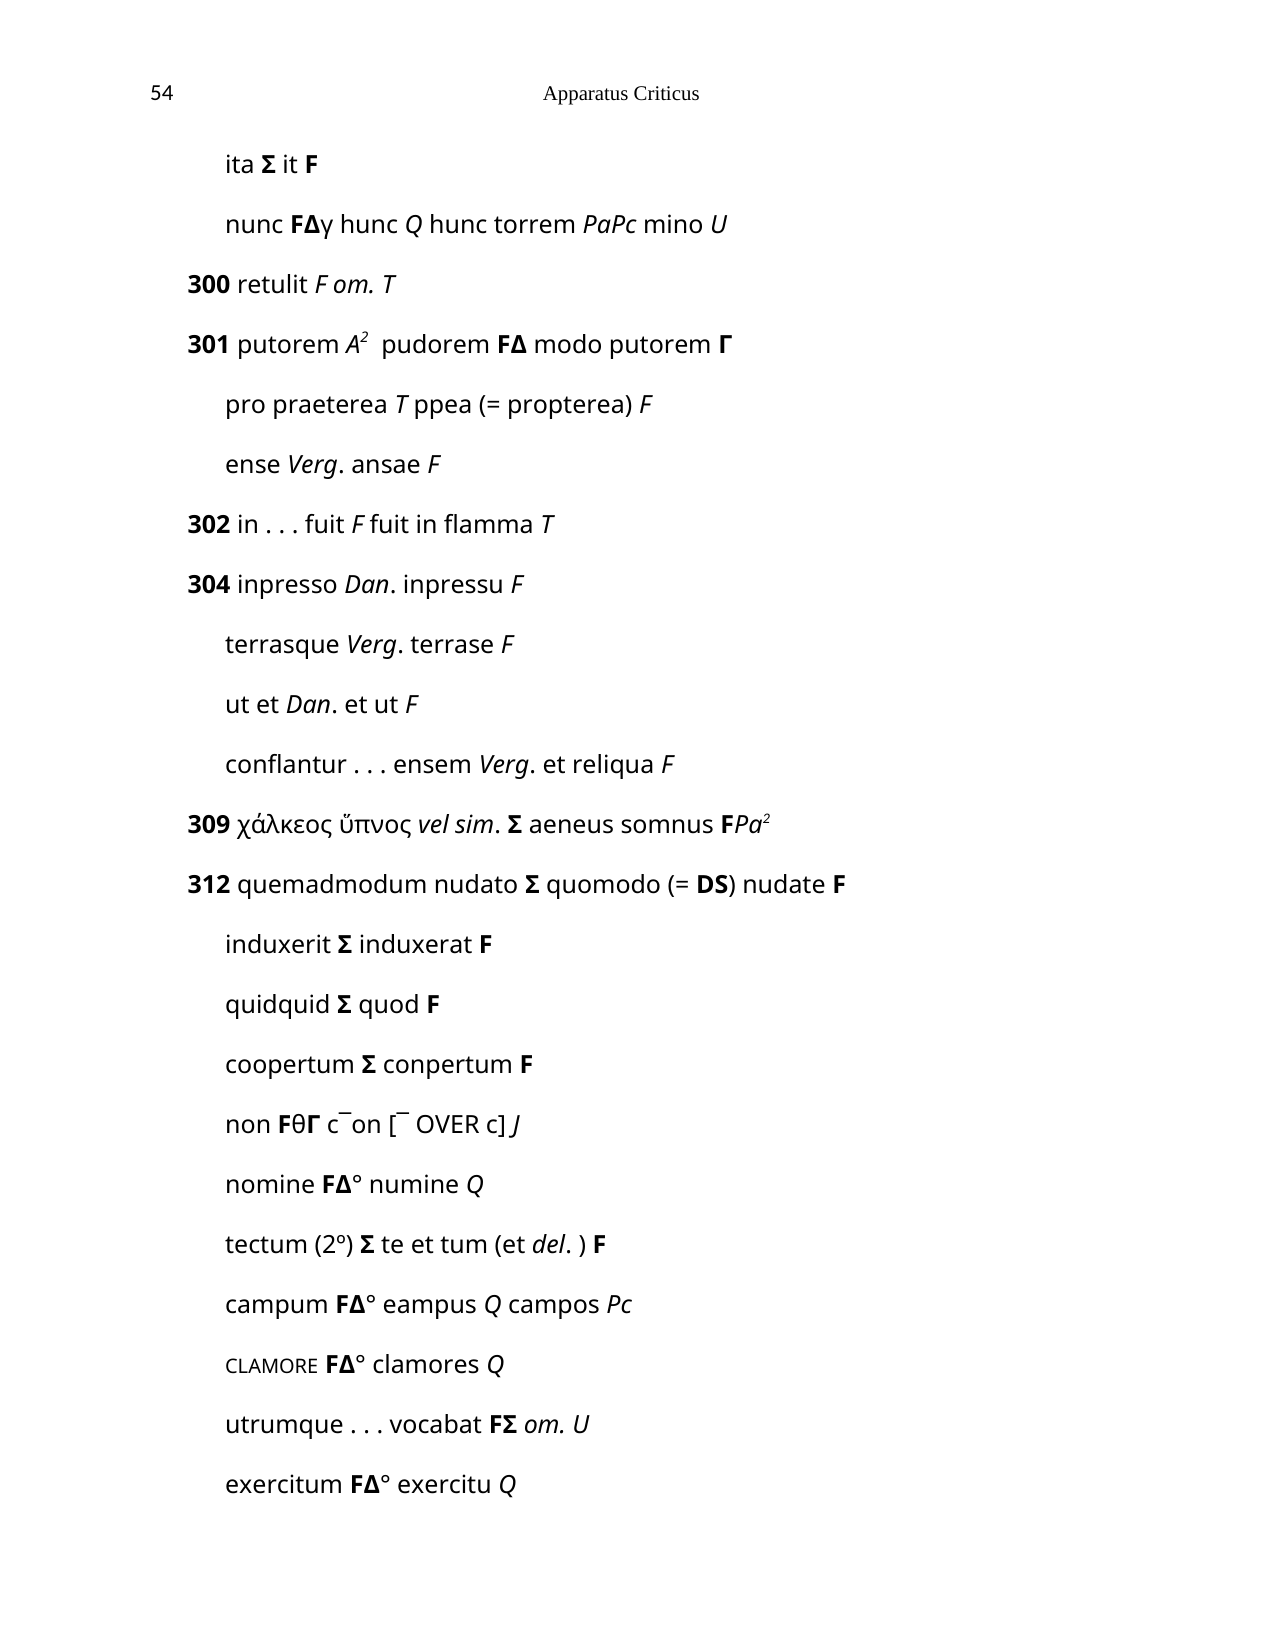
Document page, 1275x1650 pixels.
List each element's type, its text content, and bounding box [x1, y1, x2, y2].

text 300 retulit F om. T [187, 266, 1125, 301]
text conflantur . . . ensem Verg. et reliqua F [225, 746, 1125, 781]
text terrasque Verg. terrase F [225, 626, 1125, 661]
text quidquid Σ quod F [225, 986, 1125, 1021]
text ense Verg. ansae F [225, 446, 1125, 481]
text tectum (2º) Σ te et tum (et del. ) F [225, 1226, 1125, 1261]
text coopertum Σ conpertum F [225, 1046, 1125, 1081]
text ut et Dan. et ut F [225, 686, 1125, 721]
text exercitum FΔ° exercitu Q [225, 1466, 1125, 1501]
text 301 putorem A2 pudorem FΔ modo putorem Γ [187, 326, 1125, 361]
text induxerit Σ induxerat F [225, 926, 1125, 961]
text 302 in . . . fuit F fuit in flamma T [187, 506, 1125, 541]
text pro praeterea T ppea (= propterea) F [225, 386, 1125, 421]
text utrumque . . . vocabat FΣ om. U [225, 1406, 1125, 1441]
text campum FΔ° eampus Q campos Pc [225, 1286, 1125, 1321]
text nunc FΔγ hunc Q hunc torrem PaPc mino U [225, 206, 1125, 241]
text 312 quemadmodum nudato Σ quomodo (= DS) nudate F [187, 866, 1125, 901]
text non FθΓ c¯on [¯ OVER c] J [225, 1106, 1125, 1141]
text ita Σ it F [225, 146, 1125, 181]
text 304 inpresso Dan. inpressu F [187, 566, 1125, 601]
text clamore FΔ° clamores Q [225, 1346, 1125, 1381]
text nomine FΔ° numine Q [225, 1166, 1125, 1201]
text 309 χάλκεος ὕπνος vel sim. Σ aeneus somnus FPa2 [187, 806, 1125, 841]
